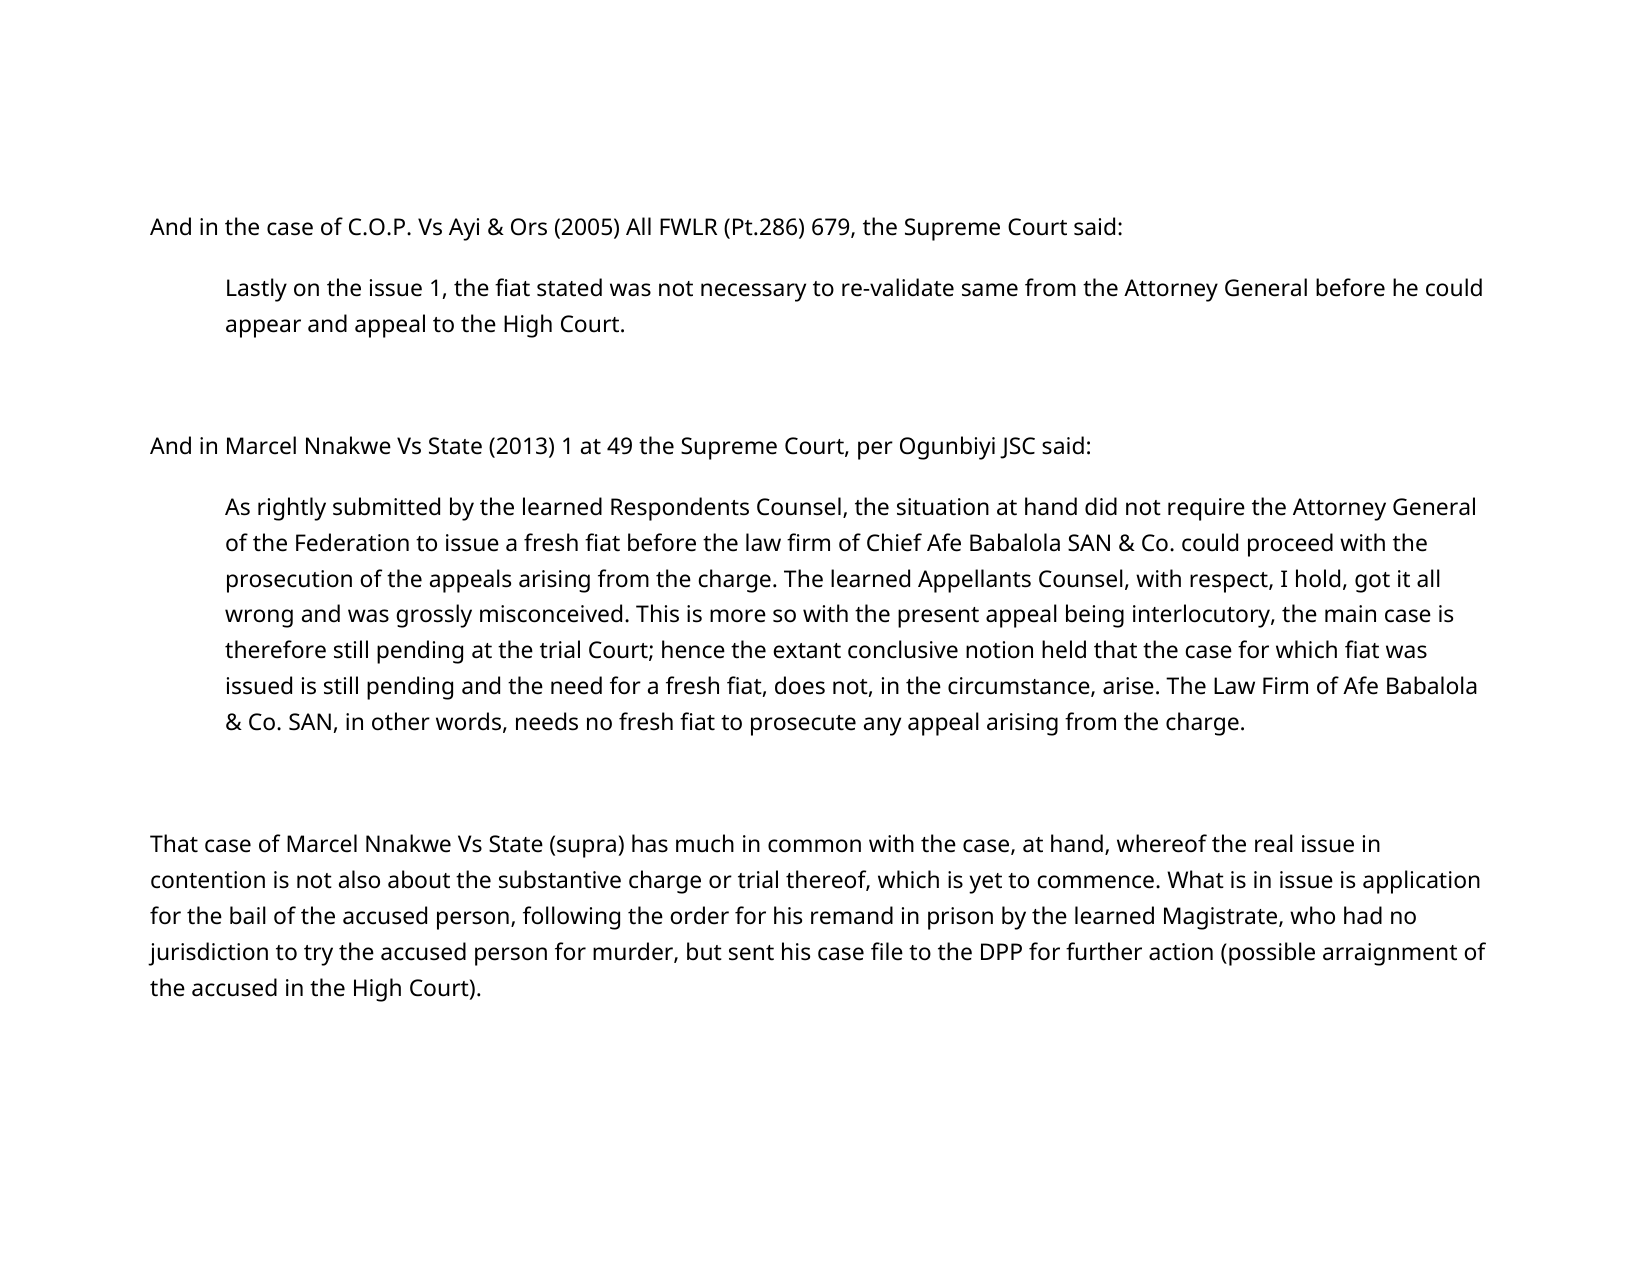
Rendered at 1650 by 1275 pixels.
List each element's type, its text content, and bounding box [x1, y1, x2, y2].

text That case of Marcel Nnakwe Vs State (supra) has much in common with the case, at hand, whereof the real issue in contention is not also about the substantive charge or trial thereof, which is yet to commence. What is in issue is application for the bail of the accused person, following the order for his remand in prison by the learned Magistrate, who had no jurisdiction to try the accused person for murder, but sent his case file to the DPP for further action (possible arraignment of the accused in the High Court). [150, 828, 1500, 1003]
text And in Marcel Nnakwe Vs State (2013) 1 at 49 the Supreme Court, per Ogunbiyi JSC said: [150, 430, 1500, 461]
text As rightly submitted by the learned Respondents Counsel, the situation at hand did not require the Attorney General of the Federation to issue a fresh fiat before the law firm of Chief Afe Babalola SAN & Co. could proceed with the prosecution of the appeals arising from the charge. The learned Appellants Counsel, with respect, I hold, got it all wrong and was grossly misconceived. This is more so with the present appeal being interlocutory, the main case is therefore still pending at the trial Court; hence the extant conclusive notion held that the case for which fiat was issued is still pending and the need for a fresh fiat, does not, in the circumstance, arise. The Law Firm of Afe Babalola & Co. SAN, in other words, needs no fresh fiat to prosecute any appeal arising from the charge. [225, 491, 1500, 737]
text And in the case of C.O.P. Vs Ayi & Ors (2005) All FWLR (Pt.286) 679, the Supreme Court said: [150, 211, 1500, 242]
text Lastly on the issue 1, the fiat stated was not necessary to re-validate same from the Attorney General before he could appear and appeal to the High Court. [225, 272, 1500, 339]
